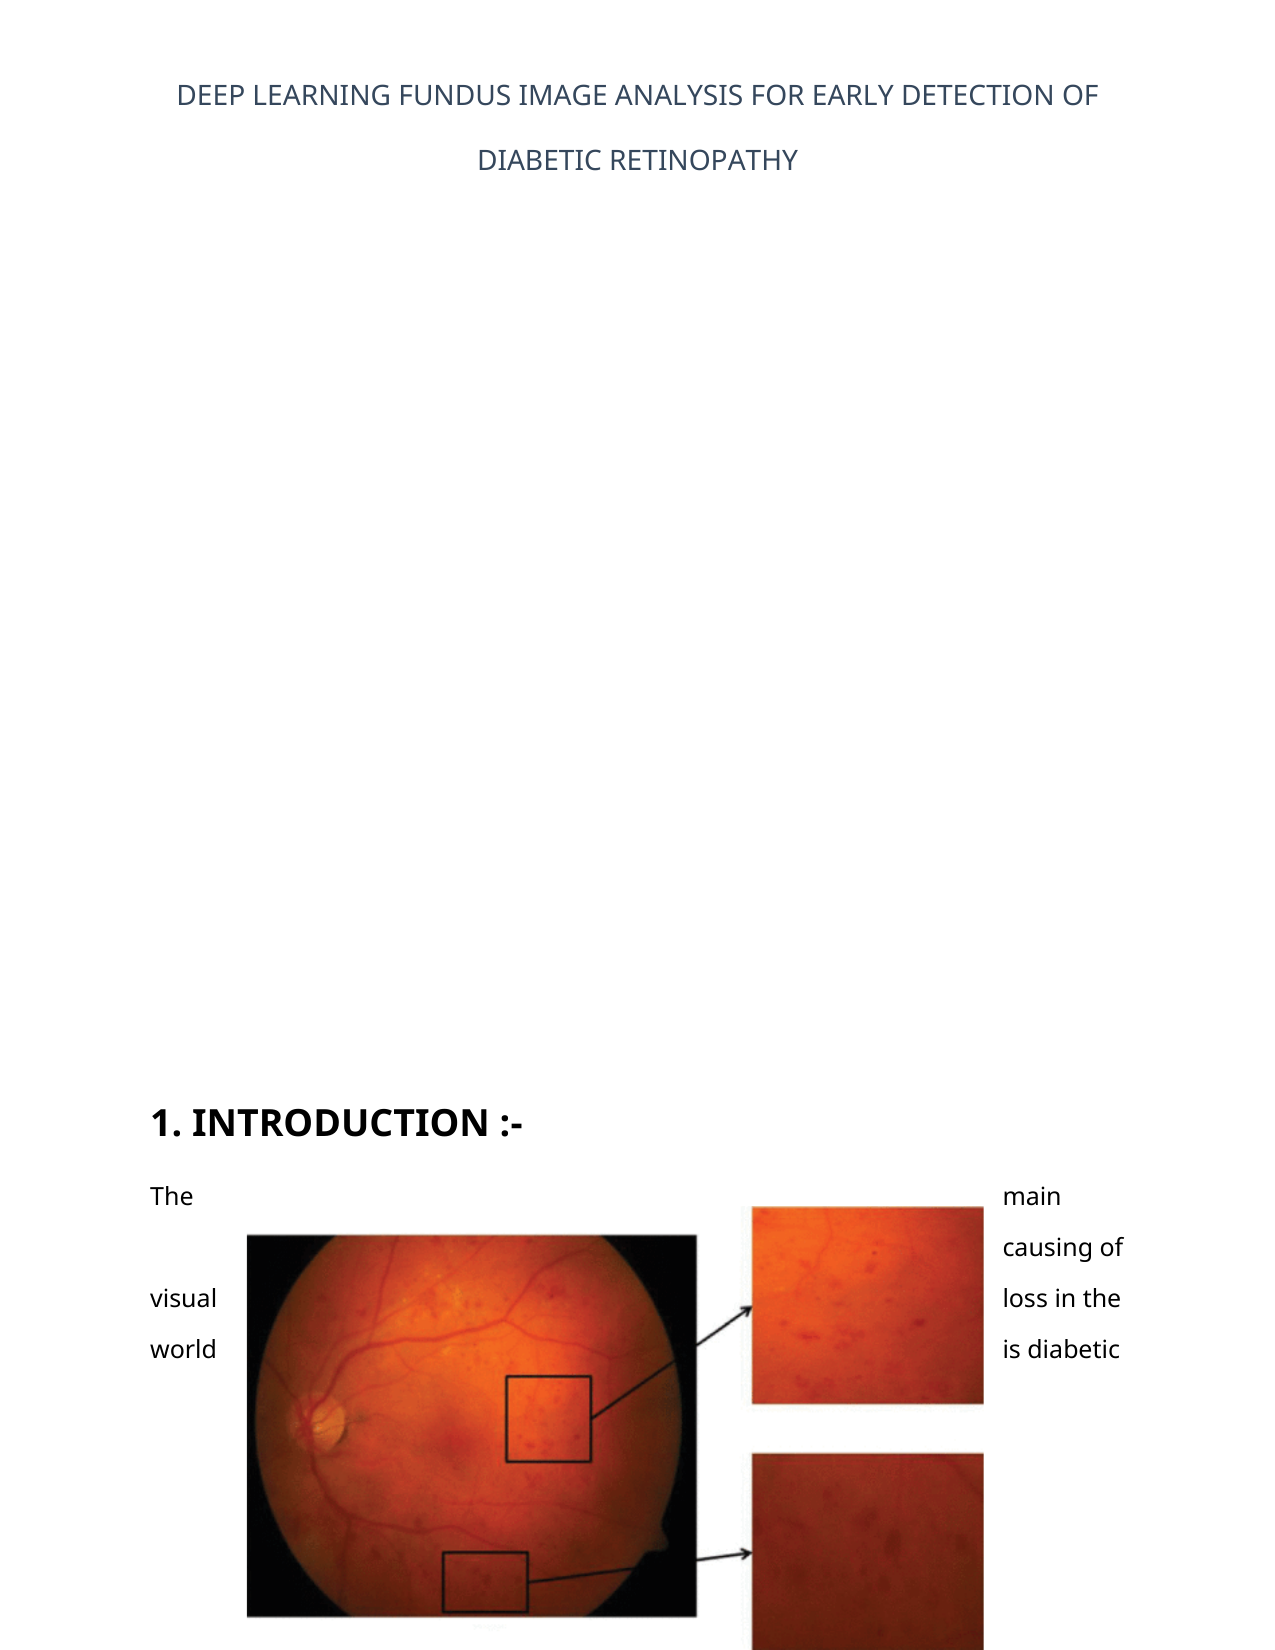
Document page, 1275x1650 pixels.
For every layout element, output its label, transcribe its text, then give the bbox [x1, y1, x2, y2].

picture [246, 1206, 984, 1650]
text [150, 1178, 1125, 1365]
subtitle 1. INTRODUCTION :- [150, 1096, 1125, 1147]
